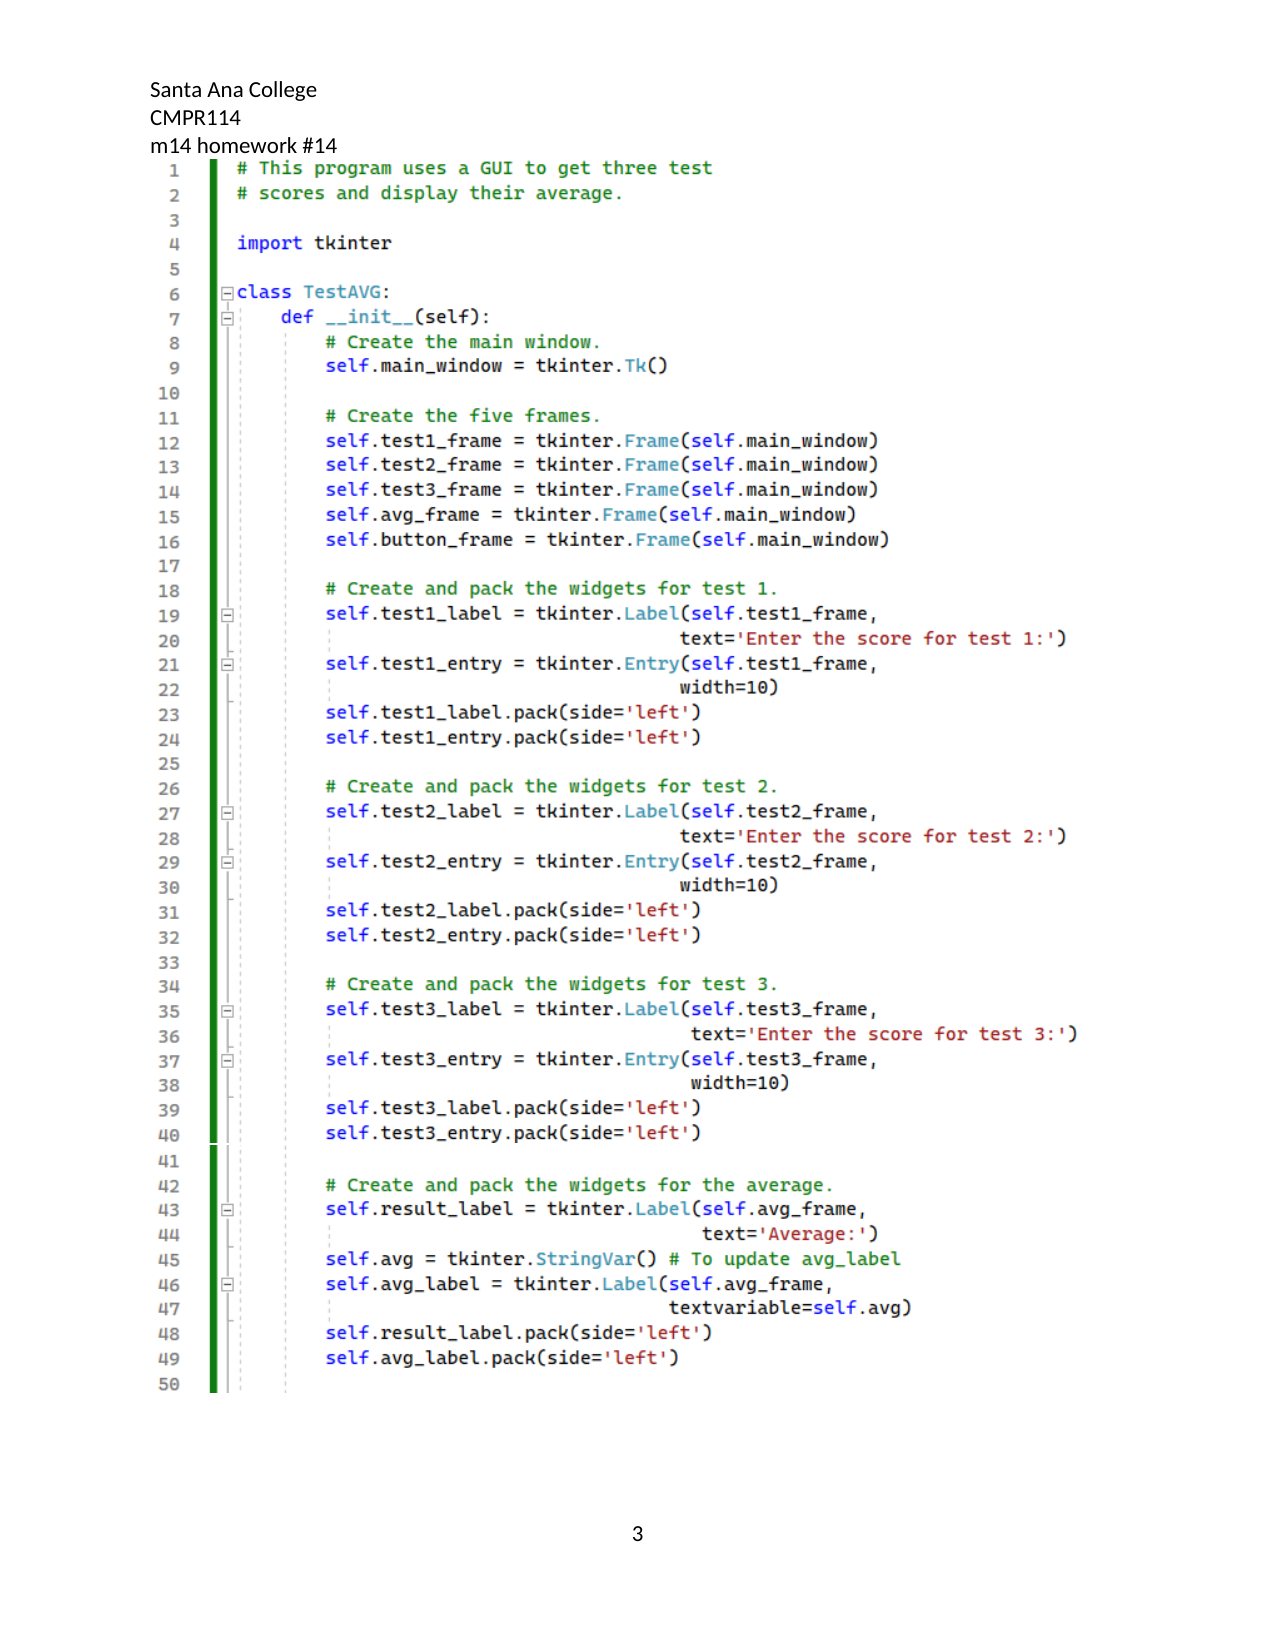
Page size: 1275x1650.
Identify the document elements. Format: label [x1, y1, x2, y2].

picture [150, 159, 1087, 1143]
picture [150, 1145, 927, 1393]
